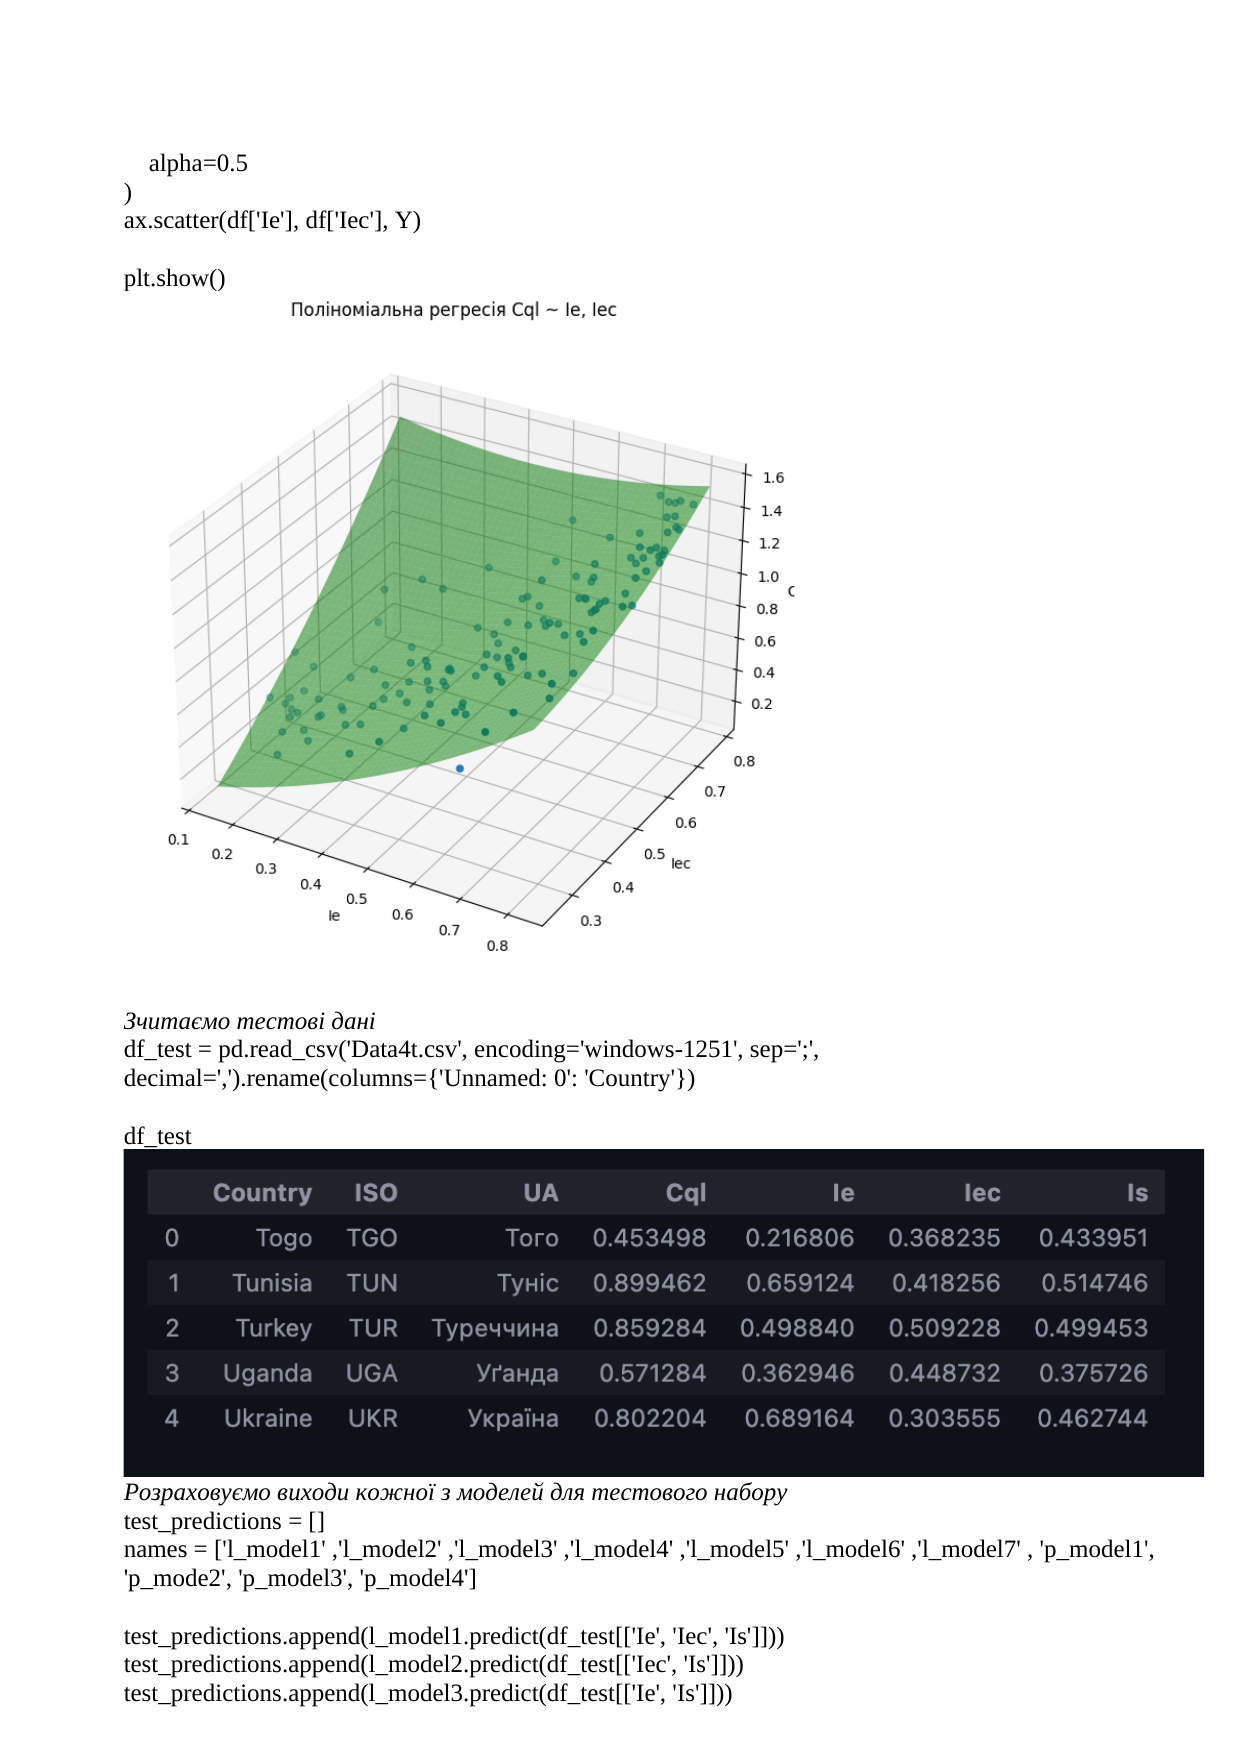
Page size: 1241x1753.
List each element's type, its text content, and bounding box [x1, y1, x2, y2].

text df_test [123, 1121, 1205, 1149]
text Розраховуємо виходи кожної з моделей для тестового набору [123, 1477, 1205, 1506]
text names = ['l_model1' ,'l_model2' ,'l_model3' ,'l_model4' ,'l_model5' ,'l_model6' ,'l_model7' , 'p_model1', 'p_mode2', 'p_model3', 'p_model4'] [123, 1534, 1205, 1592]
text test_predictions.append(l_model2.predict(df_test[['Iec', 'Is']])) [123, 1649, 1205, 1678]
text df_test = pd.read_csv('Data4t.csv', encoding='windows-1251', sep=';', decimal=',').rename(columns={'Unnamed: 0': 'Country'}) [123, 1034, 1205, 1092]
text test_predictions.append(l_model1.predict(df_test[['Ie', 'Iec', 'Is']])) [123, 1621, 1205, 1649]
text plt.show() [123, 263, 1205, 292]
text ax.scatter(df['Ie'], df['Iec'], Y) [123, 205, 1205, 234]
text Зчитаємо тестові дані [123, 1006, 1205, 1034]
text test_predictions.append(l_model3.predict(df_test[['Ie', 'Is']])) [123, 1678, 1205, 1707]
text ) [123, 177, 1205, 205]
text test_predictions = [] [123, 1506, 1205, 1534]
text alpha=0.5 [123, 148, 1205, 177]
picture [123, 1149, 1205, 1477]
picture [123, 291, 795, 977]
